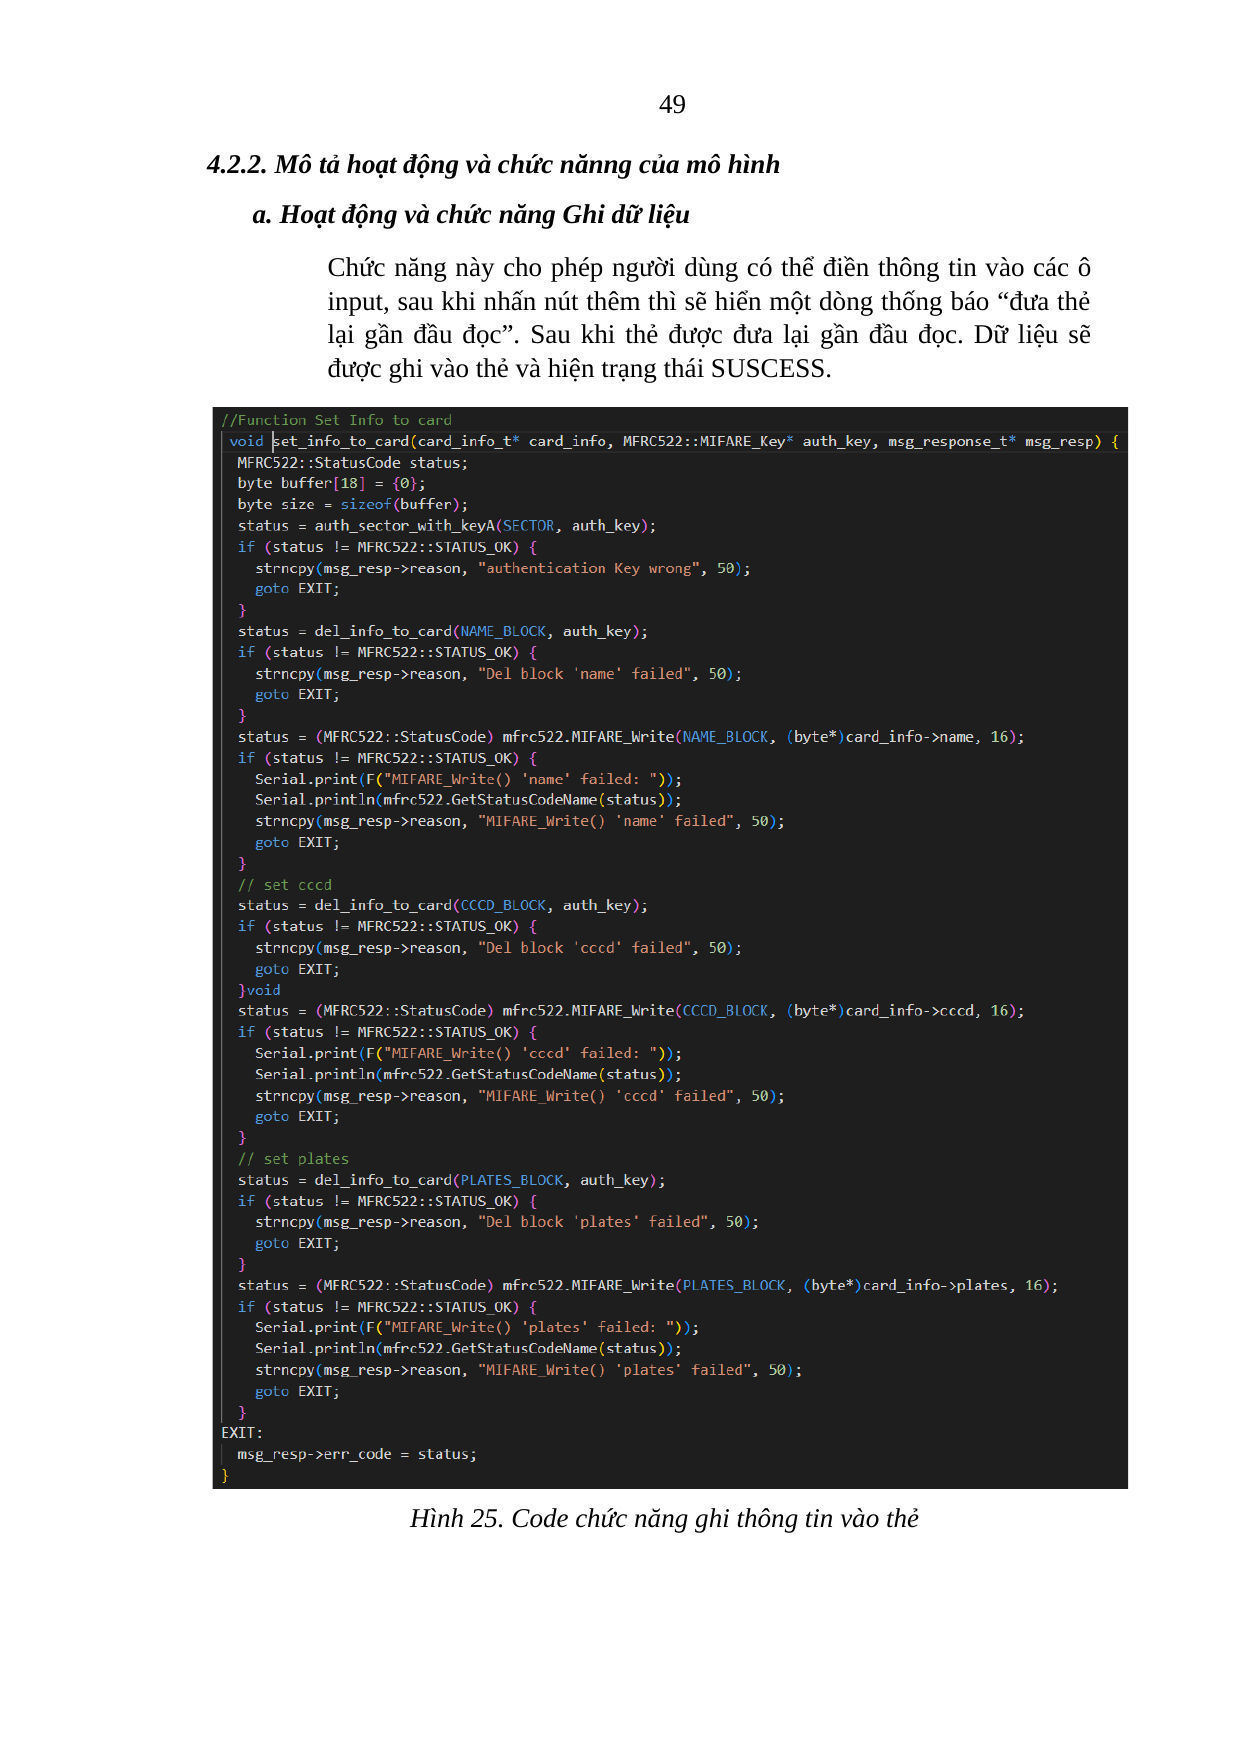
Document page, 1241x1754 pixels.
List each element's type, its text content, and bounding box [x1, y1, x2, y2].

picture [212, 407, 1129, 1489]
list Chức năng này cho phép người dùng có thể điền thông tin vào các ô input, sau khi nhấn nút thêm thì sẽ hiển một dòng thống báo “đưa thẻ lại gần đầu đọc”. Sau khi thẻ được đưa lại gần đầu đọc. Dữ liệu sẽ được ghi vào thẻ và hiện trạng thái SUSCESS. [327, 251, 1092, 383]
subtitle 4.2.2. Mô tả hoạt động và chức nănng của mô hình [207, 148, 1063, 179]
subtitle a. Hoạt động và chức năng Ghi dữ liệu [177, 198, 1092, 230]
